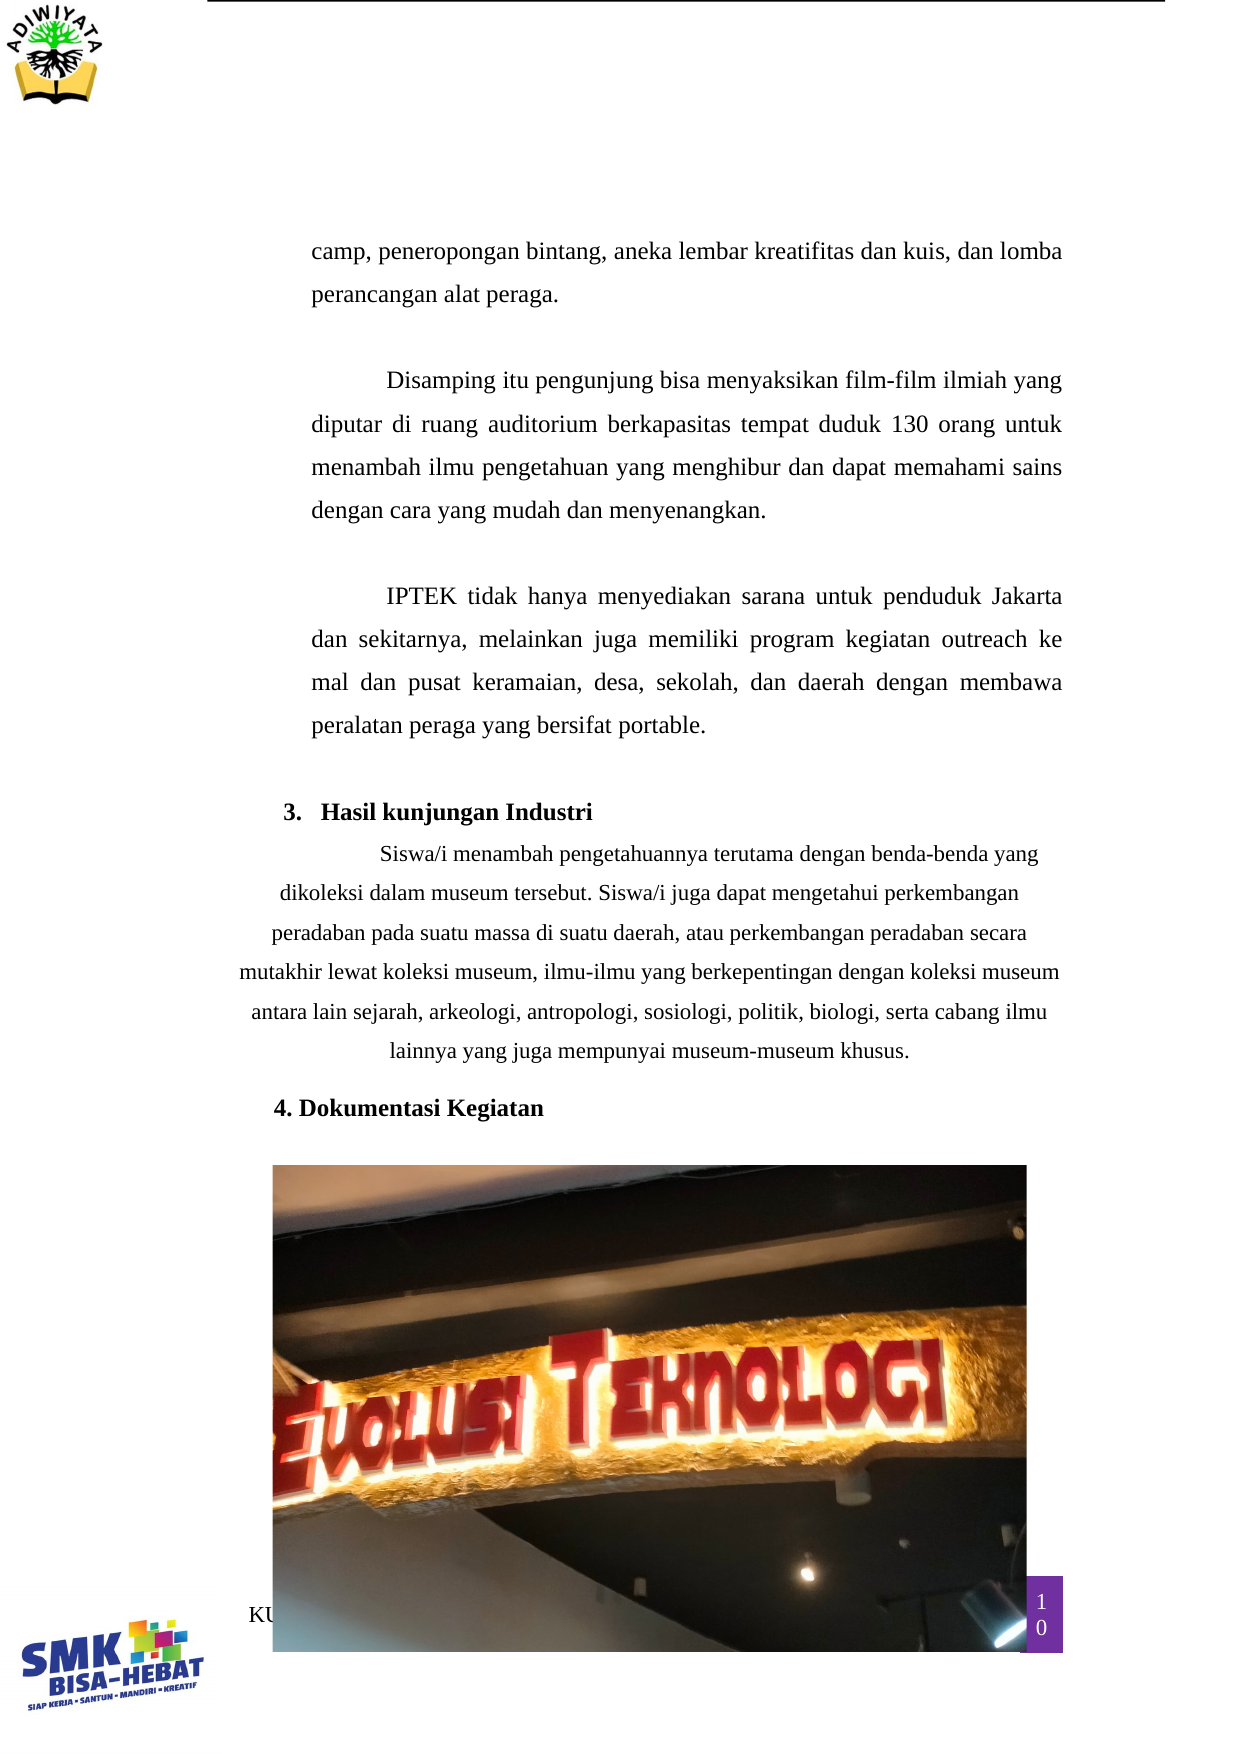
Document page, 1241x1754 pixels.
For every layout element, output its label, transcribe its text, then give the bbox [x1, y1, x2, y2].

list Disamping itu pengunjung bisa menyaksikan film-film ilmiah yang diputar di ruang auditorium berkapasitas tempat duduk 130 orang untuk menambah ilmu pengetahuan yang menghibur dan dapat memahami sains dengan cara yang mudah dan menyenangkan. [311, 366, 1063, 524]
text 4. Dokumentasi Kegiatan [236, 1093, 1063, 1122]
list Hasil kunjungan Industri [283, 797, 1063, 826]
picture [272, 1165, 1027, 1652]
list IPTEK tidak hanya menyediakan sarana untuk penduduk Jakarta dan sekitarnya, melainkan juga memiliki program kegiatan outreach ke mal dan pusat keramaian, desa, sekolah, dan daerah dengan membawa peralatan peraga yang bersifat portable. [311, 581, 1063, 739]
picture [0, 0, 109, 109]
text Siswa/i menambah pengetahuannya terutama dengan benda-benda yang dikoleksi dalam museum tersebut. Siswa/i juga dapat mengetahui perkembangan peradaban pada suatu massa di suatu daerah, atau perkembangan peradaban secara mutakhir lewat koleksi museum, ilmu-ilmu yang berkepentingan dengan koleksi museum antara lain sejarah, arkeologi, antropologi, sosiologi, politik, biologi, serta cabang ilmu lainnya yang juga mempunyai museum-museum khusus. [236, 840, 1063, 1064]
picture [0, 1580, 222, 1754]
